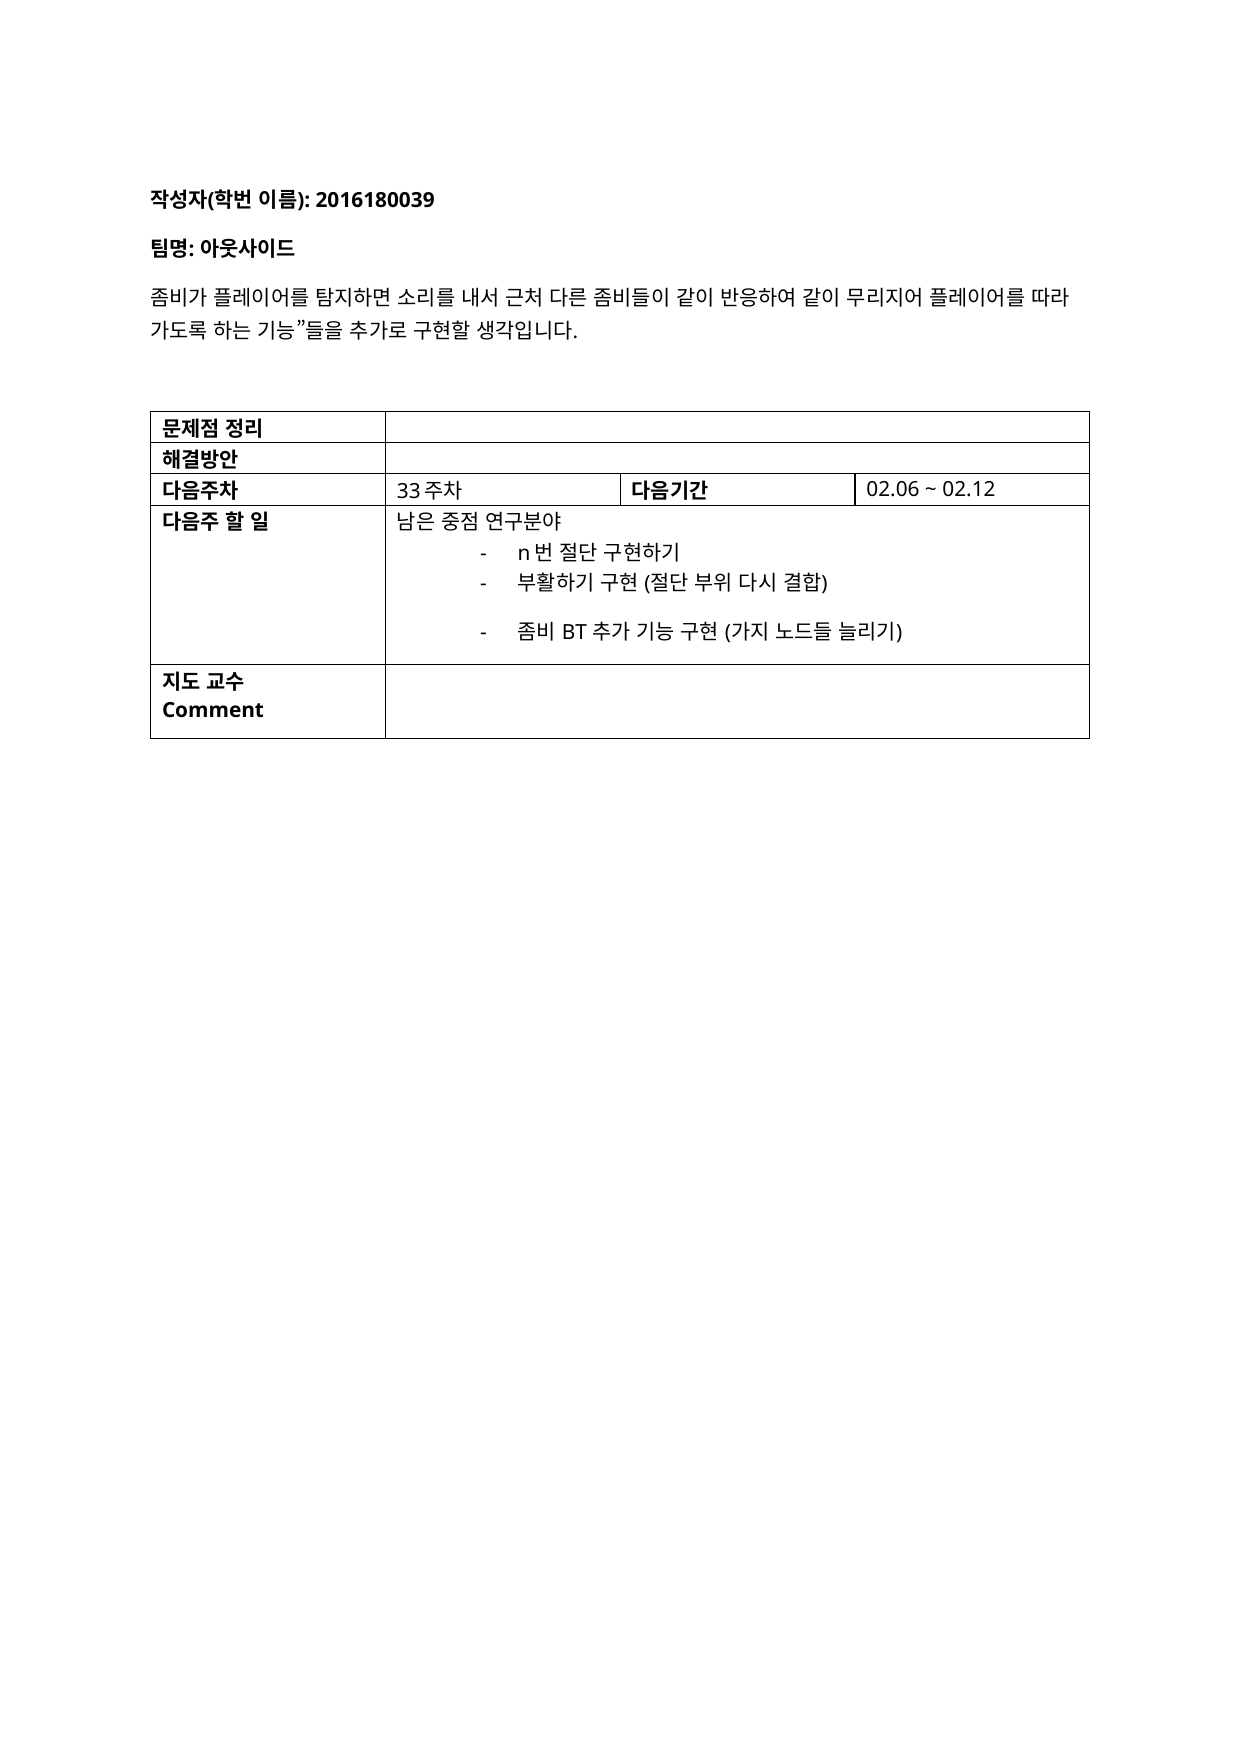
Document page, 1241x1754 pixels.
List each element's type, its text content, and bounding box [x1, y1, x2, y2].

table_cell 해결방안 [151, 443, 385, 473]
table_cell 지도 교수 Comment [151, 665, 385, 737]
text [150, 281, 1090, 344]
table_header [386, 412, 1089, 442]
table_cell 남은 중점 연구분야 n번 절단 구현하기 부활하기 구현 (절단 부위 다시 결합) 좀비 BT 추가 기능 구현 (가지 노드들 늘리기) [386, 506, 1089, 664]
table_cell [386, 665, 1089, 737]
table_cell 다음주 할 일 [151, 506, 385, 664]
table_cell 다음기간 [621, 474, 854, 504]
table_cell 02.06 ~ 02.12 [856, 474, 1089, 504]
table_cell [386, 443, 1089, 473]
table_cell 33주차 [386, 474, 620, 504]
table_cell 다음주차 [151, 474, 385, 504]
table_header 문제점 정리 [151, 412, 385, 442]
